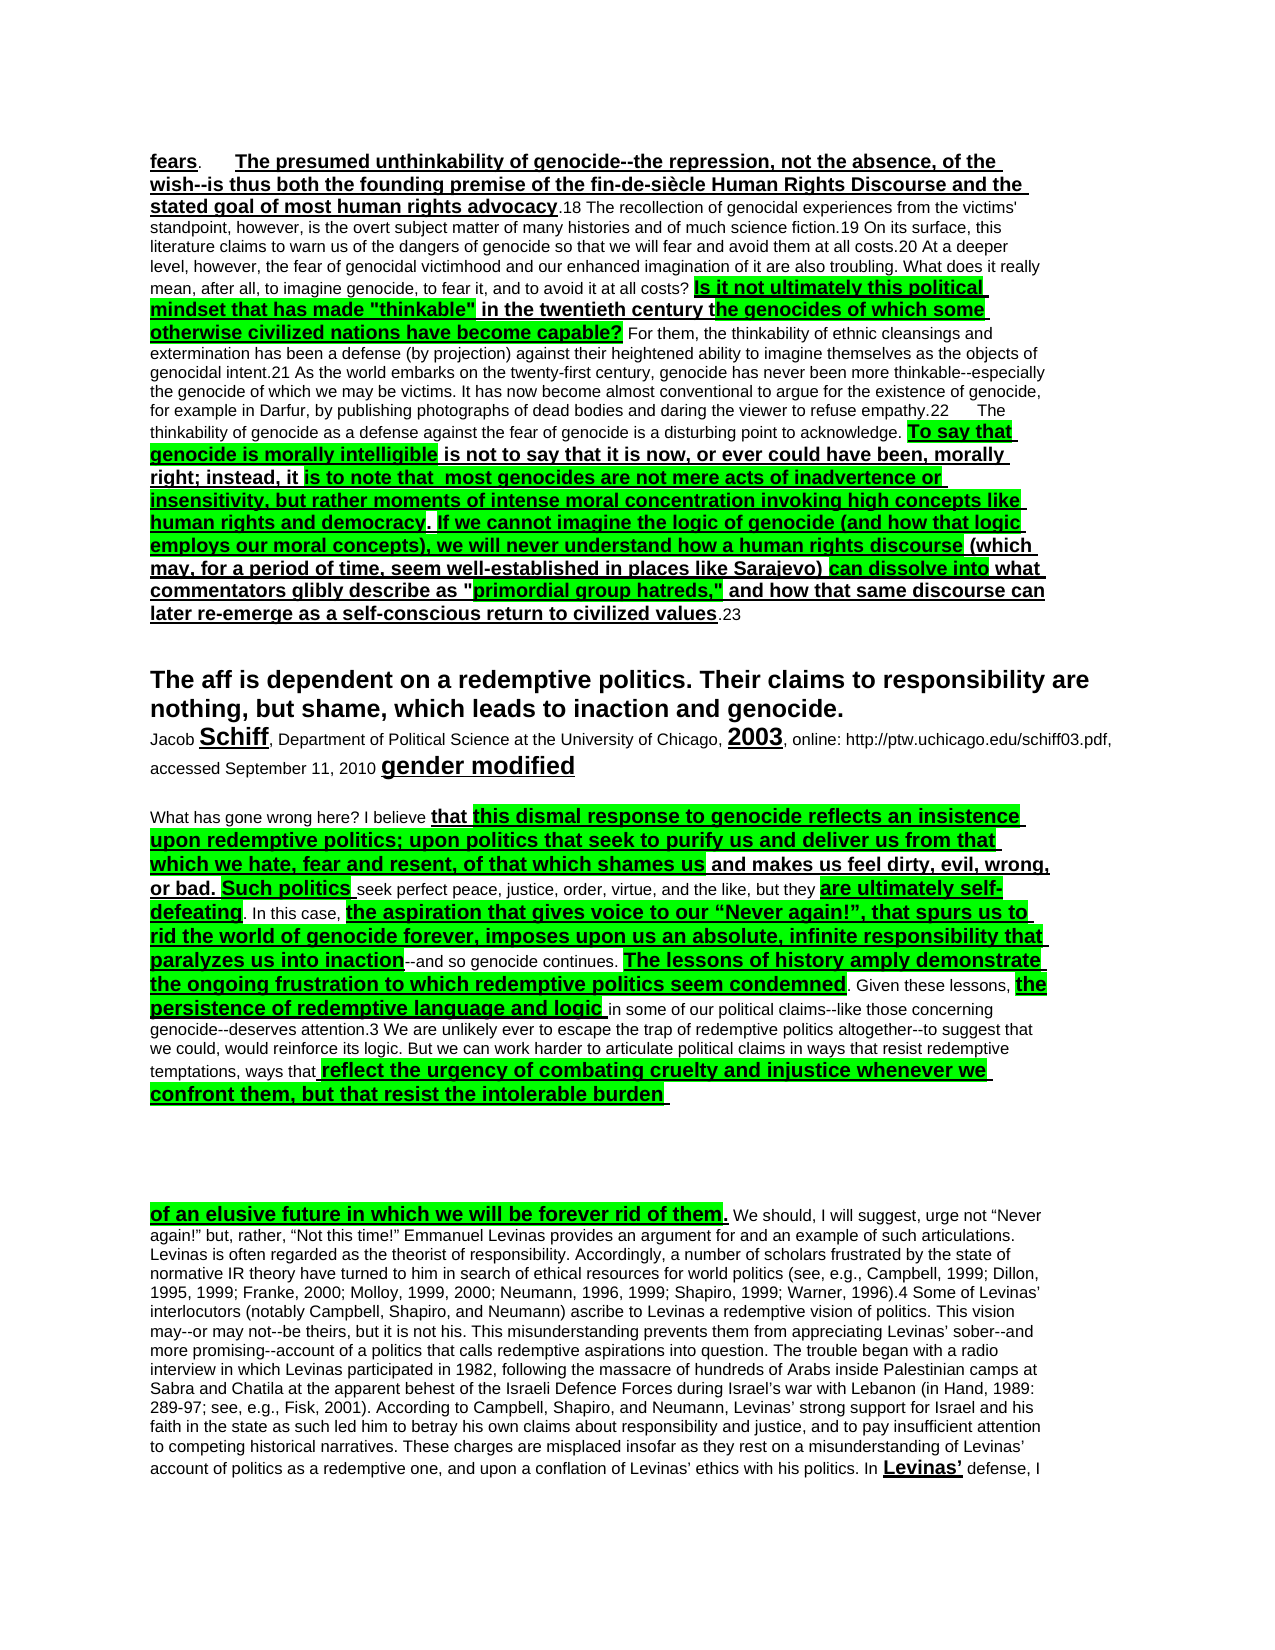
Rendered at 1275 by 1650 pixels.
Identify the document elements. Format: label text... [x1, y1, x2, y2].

text What has gone wrong here? I believe that this dismal response to genocide reflects an insistence upon redemptive politics; upon politics that seek to purify us and deliver us from that which we hate, fear and resent, of that which shames us and makes us feel dirty, evil, wrong, or bad. Such politics seek perfect peace, justice, order, virtue, and the like, but they are ultimately self-defeating. In this case, the aspiration that gives voice to our “Never again!”, that spurs us to rid the world of genocide forever, imposes upon us an absolute, infinite responsibility that paralyzes us into inaction--and so genocide continues. The lessons of history amply demonstrate the ongoing frustration to which redemptive politics seem condemned. Given these lessons, the persistence of redemptive language and logic in some of our political claims--like those concerning genocide--deserves attention.3 We are unlikely ever to escape the trap of redemptive politics altogether--to suggest that we could, would reinforce its logic. But we can work harder to articulate political claims in ways that resist redemptive temptations, ways that reflect the urgency of combating cruelty and injustice whenever we confront them, but that resist the intolerable burden [150, 875, 1050, 1106]
text Jacob Schiff, Department of Political Science at the University of Chicago, 2003, online: http://ptw.uchicago.edu/schiff03.pdf, accessed September 11, 2010 gender modified [150, 722, 1125, 780]
text The aff is dependent on a redemptive politics. Their claims to responsibility are nothing, but shame, which leads to inaction and genocide. [150, 665, 1125, 722]
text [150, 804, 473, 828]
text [150, 150, 1050, 625]
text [150, 1202, 1050, 1478]
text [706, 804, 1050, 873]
